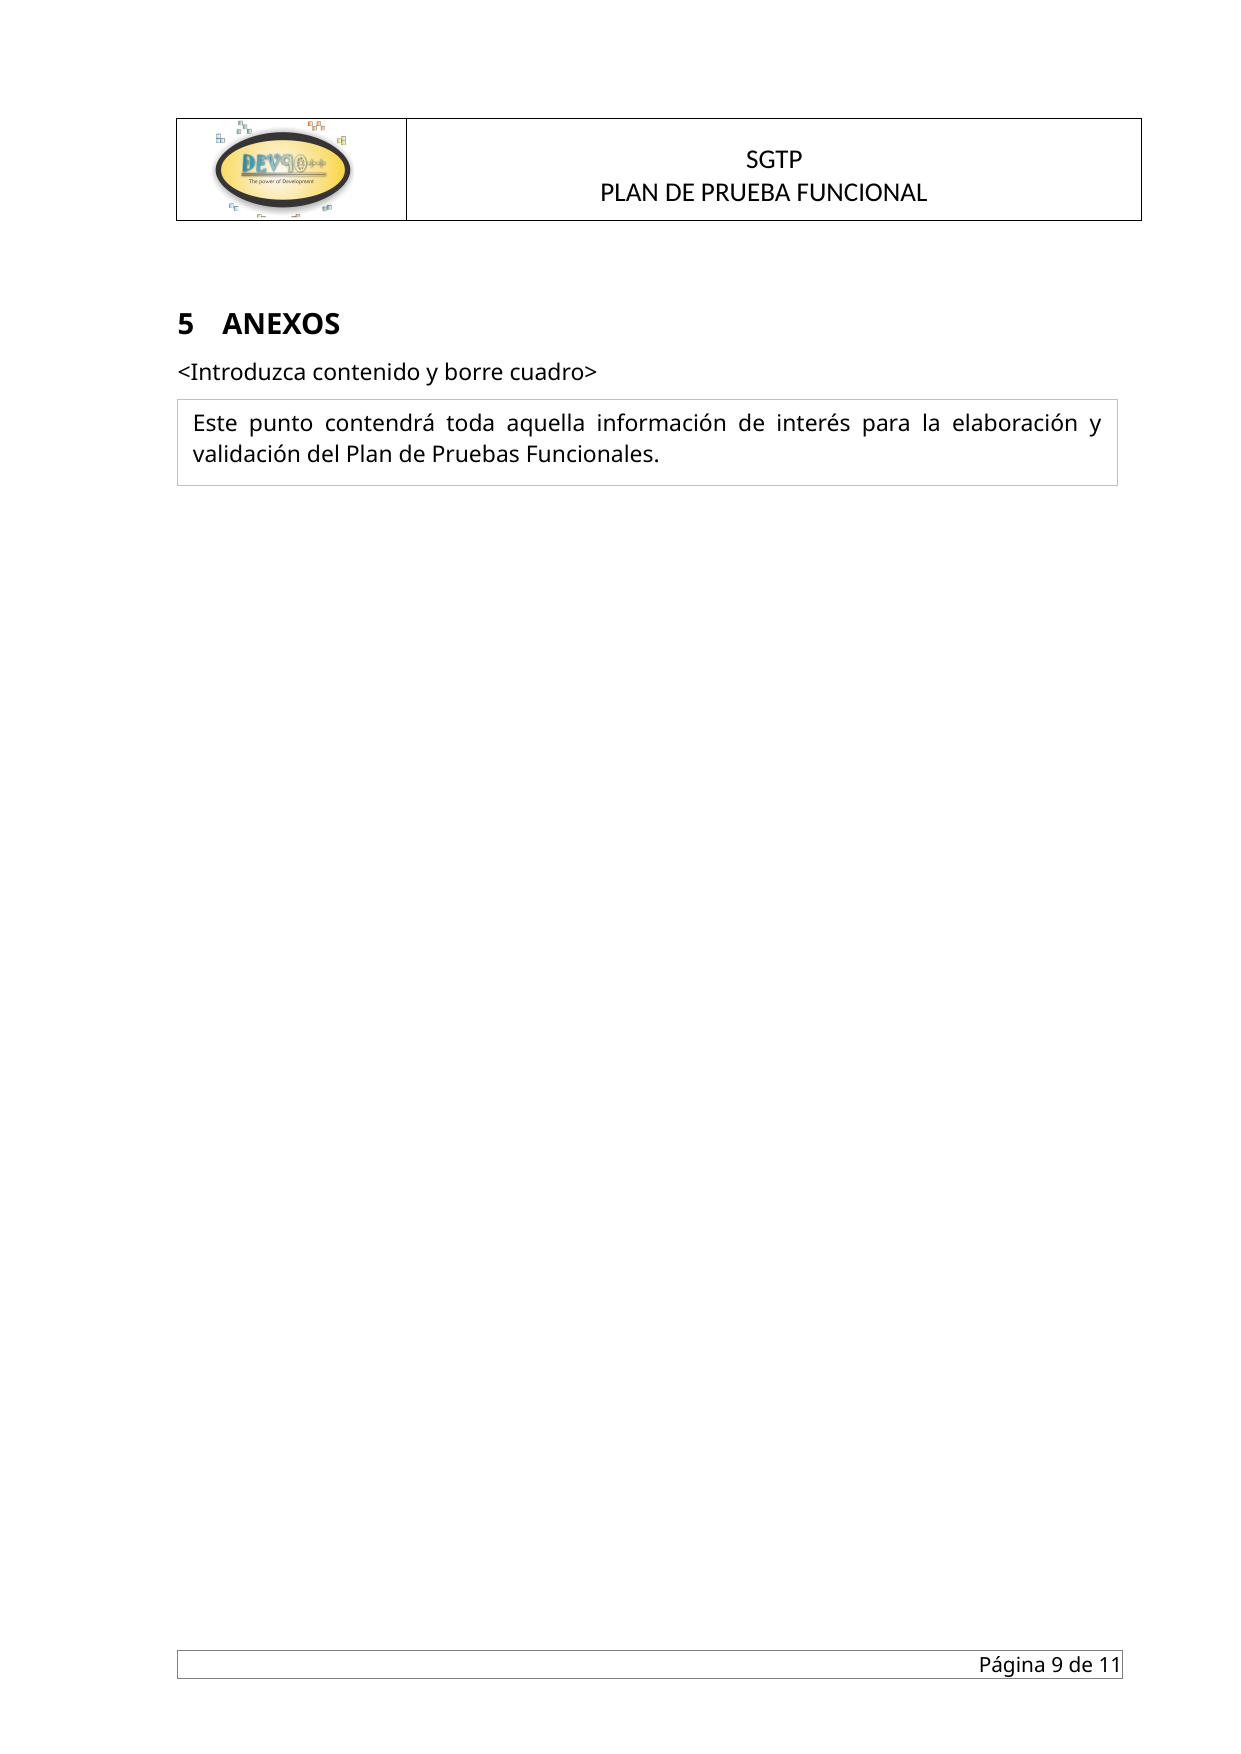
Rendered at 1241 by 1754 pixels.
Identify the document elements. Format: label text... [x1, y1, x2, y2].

picture [210, 120, 354, 218]
text <Introduzca contenido y borre cuadro> [177, 355, 1122, 387]
subtitle ANEXOS [177, 303, 1122, 343]
